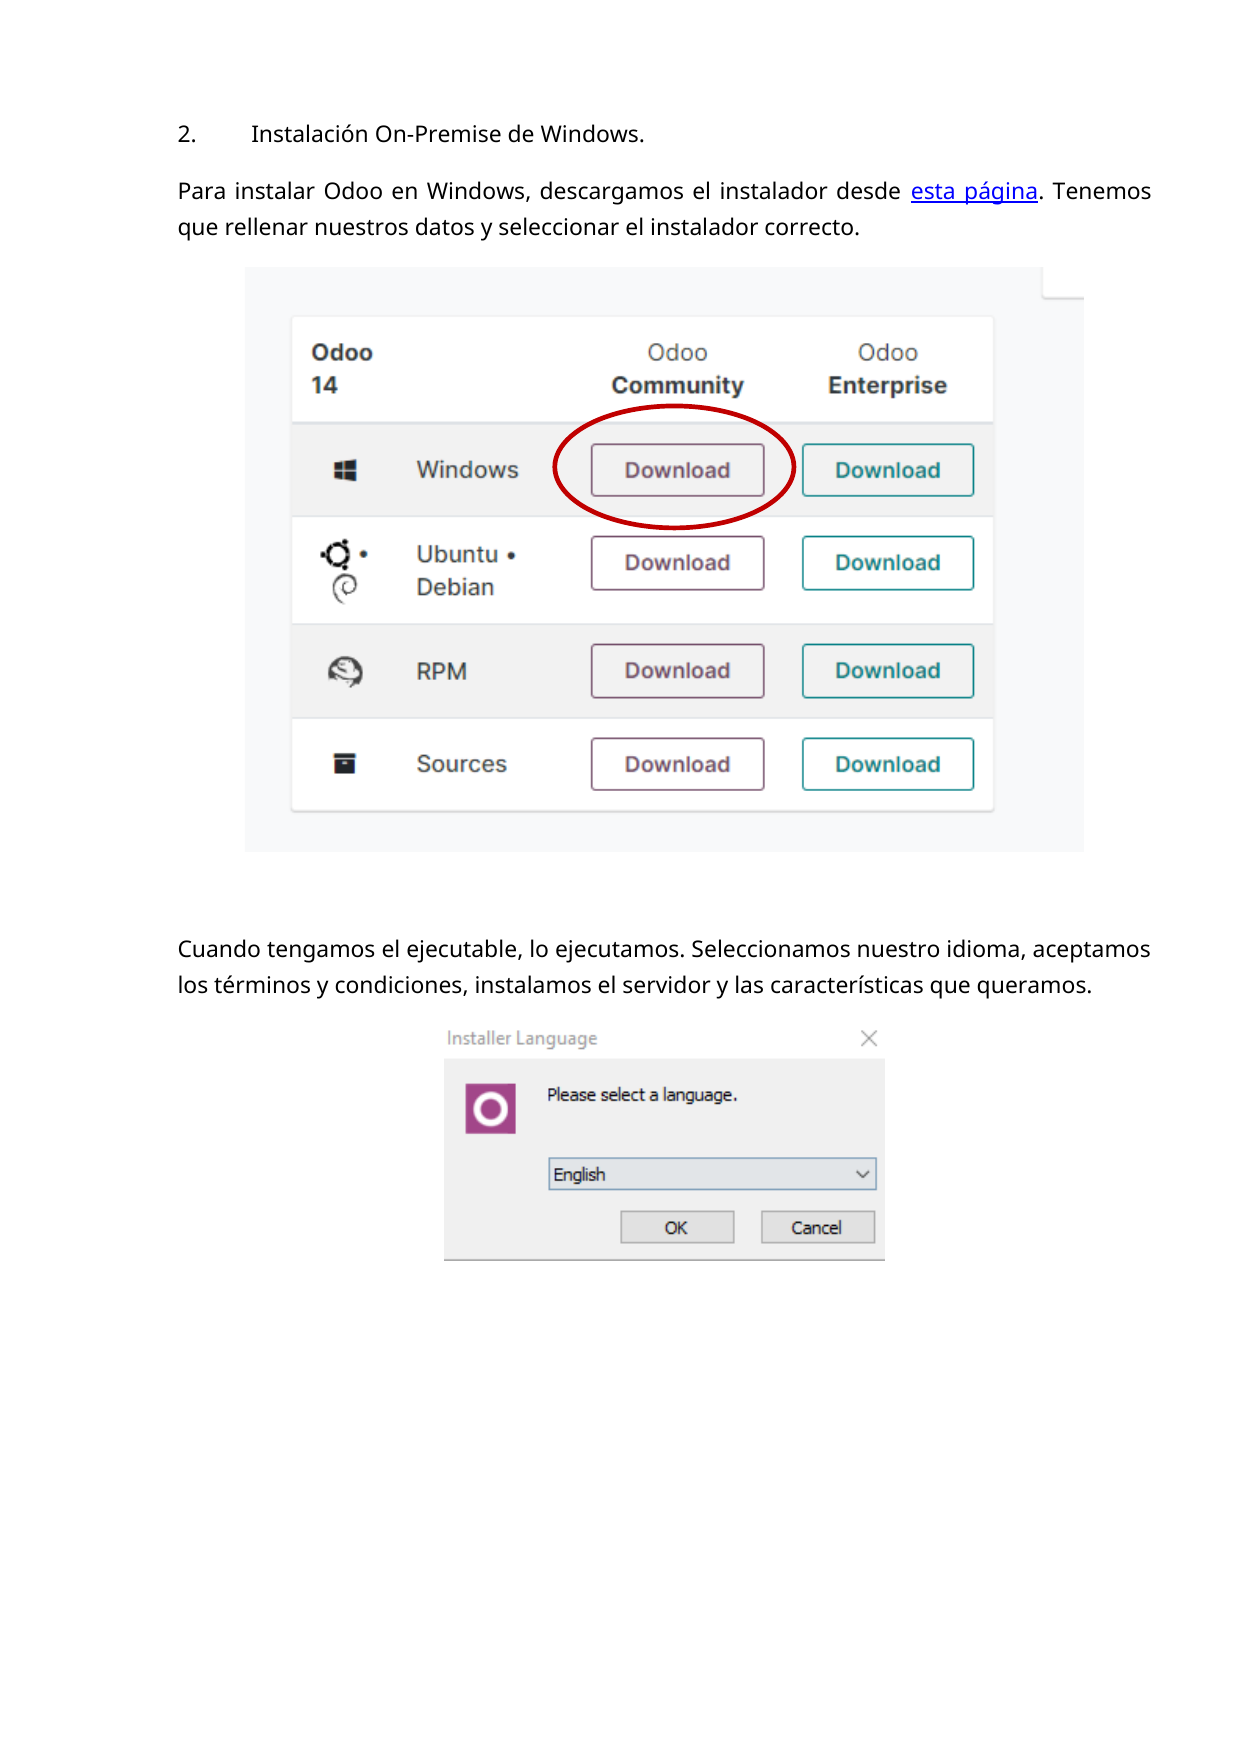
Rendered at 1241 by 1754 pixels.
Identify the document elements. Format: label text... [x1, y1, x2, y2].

list Instalación On-Premise de Windows. [177, 118, 1152, 149]
picture [444, 1026, 885, 1261]
picture [244, 267, 1084, 852]
text Para instalar Odoo en Windows, descargamos el instalador desde esta página. Tenemos que rellenar nuestros datos y seleccionar el instalador correcto. [177, 175, 1152, 242]
text Cuando tengamos el ejecutable, lo ejecutamos. Seleccionamos nuestro idioma, aceptamos los términos y condiciones, instalamos el servidor y las características que queramos. [177, 933, 1152, 1001]
